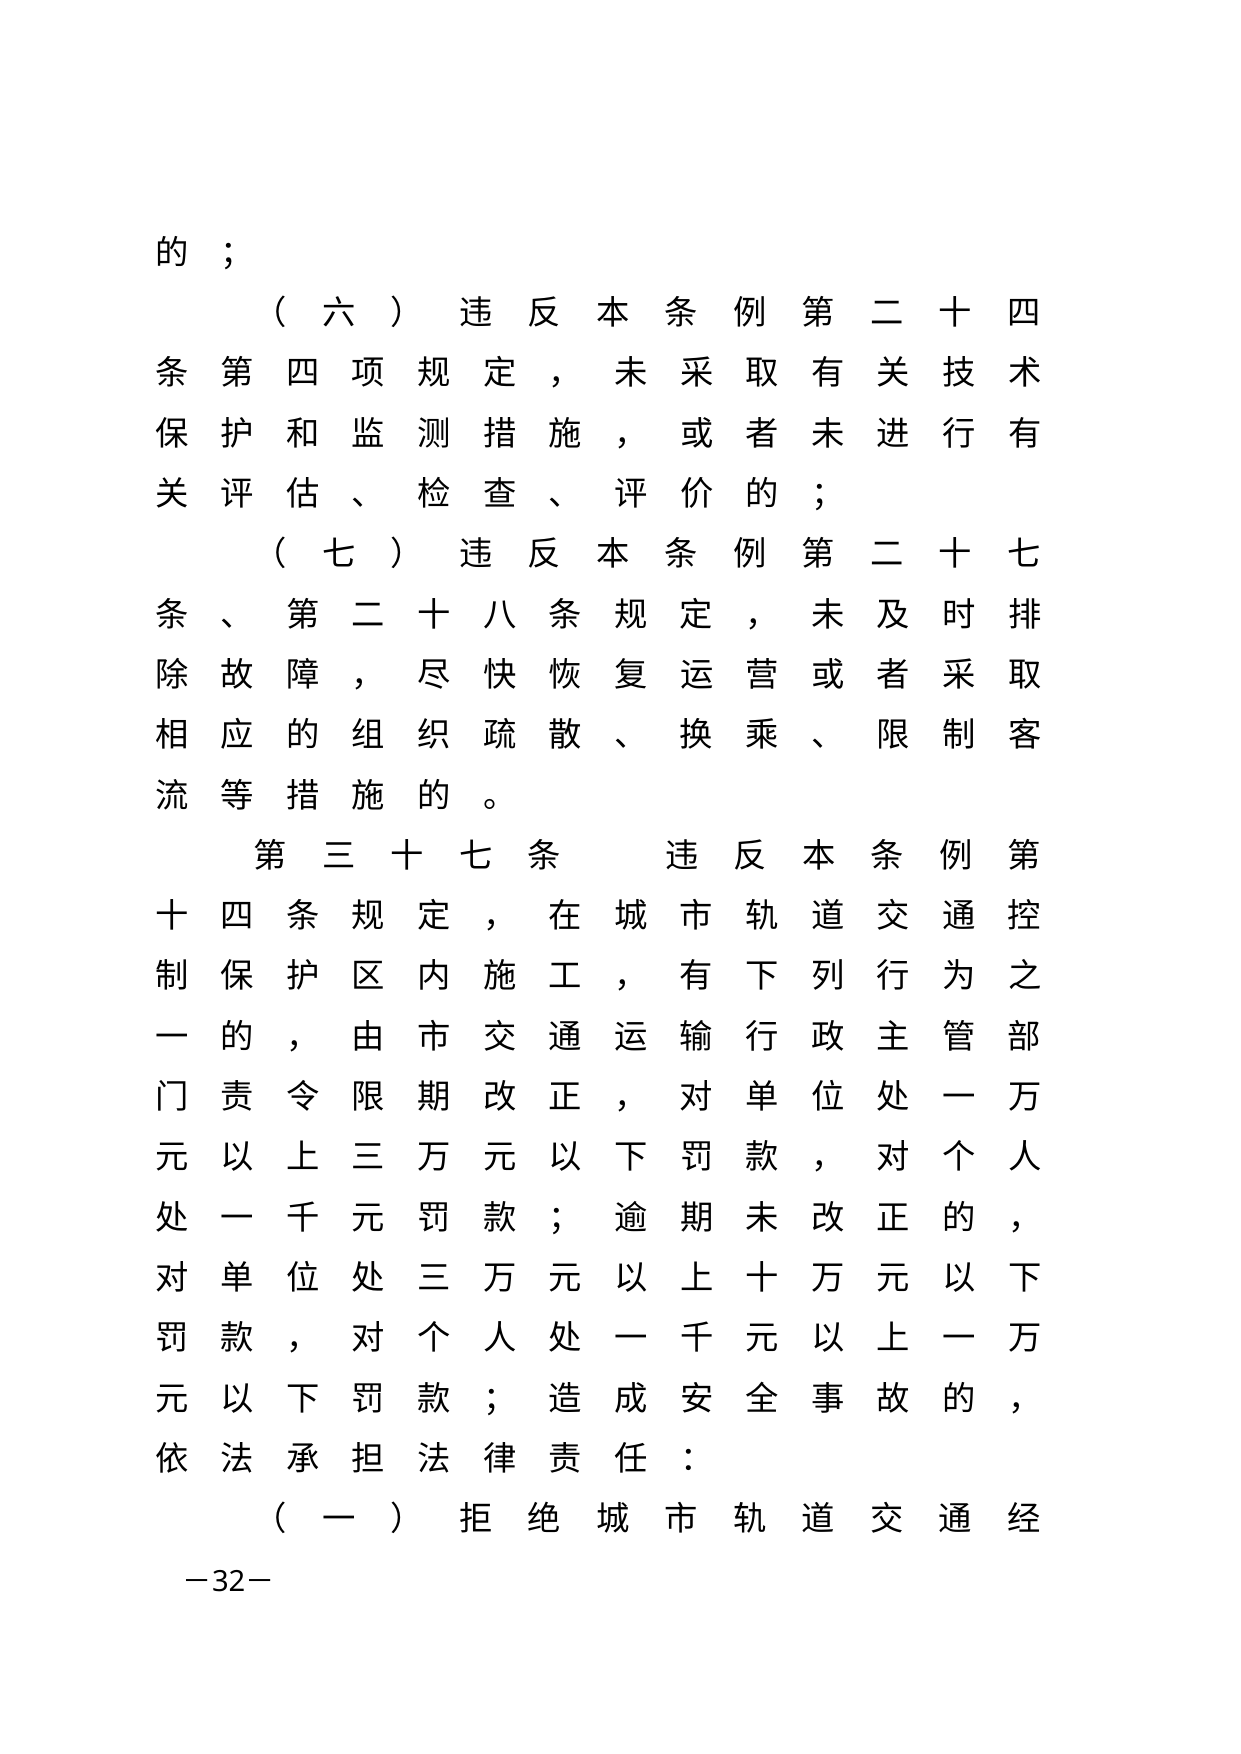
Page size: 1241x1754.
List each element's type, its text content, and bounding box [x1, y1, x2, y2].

text （七）违反本条例第二十七条、第二十八条规定，未及时排除故障，尽快恢复运营或者采取相应的组织疏散、换乘、限制客流等措施的。 [155, 521, 1073, 823]
text （六）违反本条例第二十四条第四项规定，未采取有关技术保护和监测措施，或者未进行有关评估、检查、评价的； [155, 280, 1073, 521]
text （一）拒绝城市轨道交通经营单位进入施工现场查看的； [155, 1486, 1073, 1546]
text （五）违反本条例第二十三条规定，未按规定处理乘客投诉的； [155, 219, 1073, 280]
text 第三十七条 违反本条例第十四条规定，在城市轨道交通控制保护区内施工，有下列行为之一的，由市交通运输行政主管部门责令限期改正，对单位处一万元以上三万元以下罚款，对个人处一千元罚款；逾期未改正的，对单位处三万元以上十万元以下罚款，对个人处一千元以上一万元以下罚款；造成安全事故的，依法承担法律责任： [155, 823, 1073, 1486]
